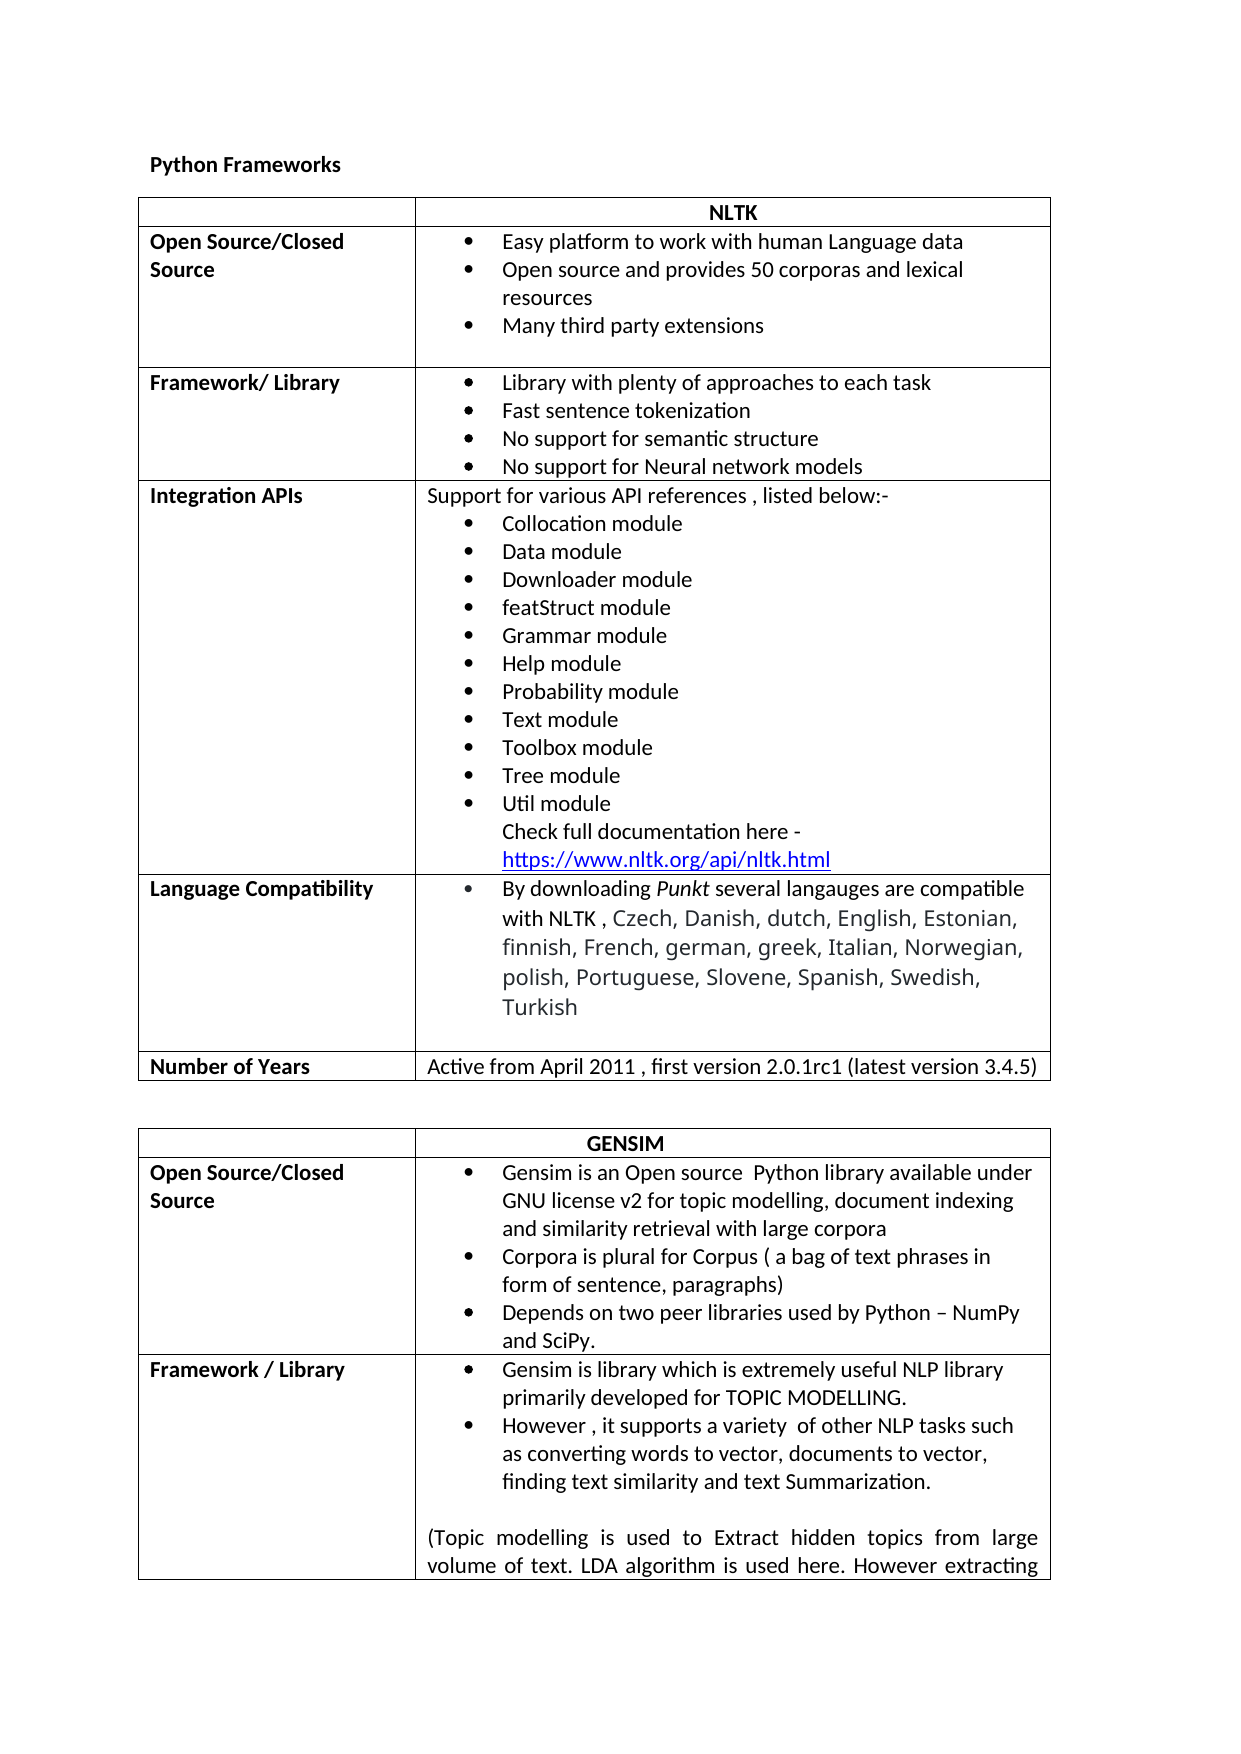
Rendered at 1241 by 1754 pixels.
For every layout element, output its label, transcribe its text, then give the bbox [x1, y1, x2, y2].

table_cell Active from April 2011 , first version 2.0.1rc1 (latest version 3.4.5) [416, 1052, 1050, 1080]
table_header GENSIM [416, 1129, 1050, 1157]
table_cell Easy platform to work with human Language data Open source and provides 50 corporas and lexical resources Many third party extensions [416, 227, 1050, 367]
table_cell Support for various API references , listed below:- Collocation module Data module Downloader module featStruct module Grammar module Help module Probability module Text module Toolbox module Tree module Util module Check full documentation here - https://www.nltk.org/api/nltk.html [416, 481, 1050, 873]
table_cell Framework / Library [139, 1355, 415, 1579]
table_cell Language Compatibility [139, 875, 415, 1051]
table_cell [416, 1355, 1050, 1579]
table_cell Framework/ Library [139, 368, 415, 480]
table_header NLTK [416, 198, 1050, 226]
table_header [139, 1129, 415, 1157]
table_cell Open Source/Closed Source [139, 1158, 415, 1354]
table_cell Number of Years [139, 1052, 415, 1080]
text Python Frameworks [150, 150, 1090, 178]
table_cell Open Source/Closed Source [139, 227, 415, 367]
table_cell Library with plenty of approaches to each task Fast sentence tokenization No support for semantic structure No support for Neural network models [416, 368, 1050, 480]
table_cell By downloading Punkt several langauges are compatible with NLTK , Czech, Danish, dutch, English, Estonian, finnish, French, german, greek, Italian, Norwegian, polish, Portuguese, Slovene, Spanish, Swedish, Turkish [416, 875, 1050, 1051]
table_cell Gensim is an Open source Python library available under GNU license v2 for topic modelling, document indexing and similarity retrieval with large corpora Corpora is plural for Corpus ( a bag of text phrases in form of sentence, paragraphs) Depends on two peer libraries used by Python – NumPy and SciPy. [416, 1158, 1050, 1354]
table_cell Integration APIs [139, 481, 415, 873]
table_header [139, 198, 415, 226]
